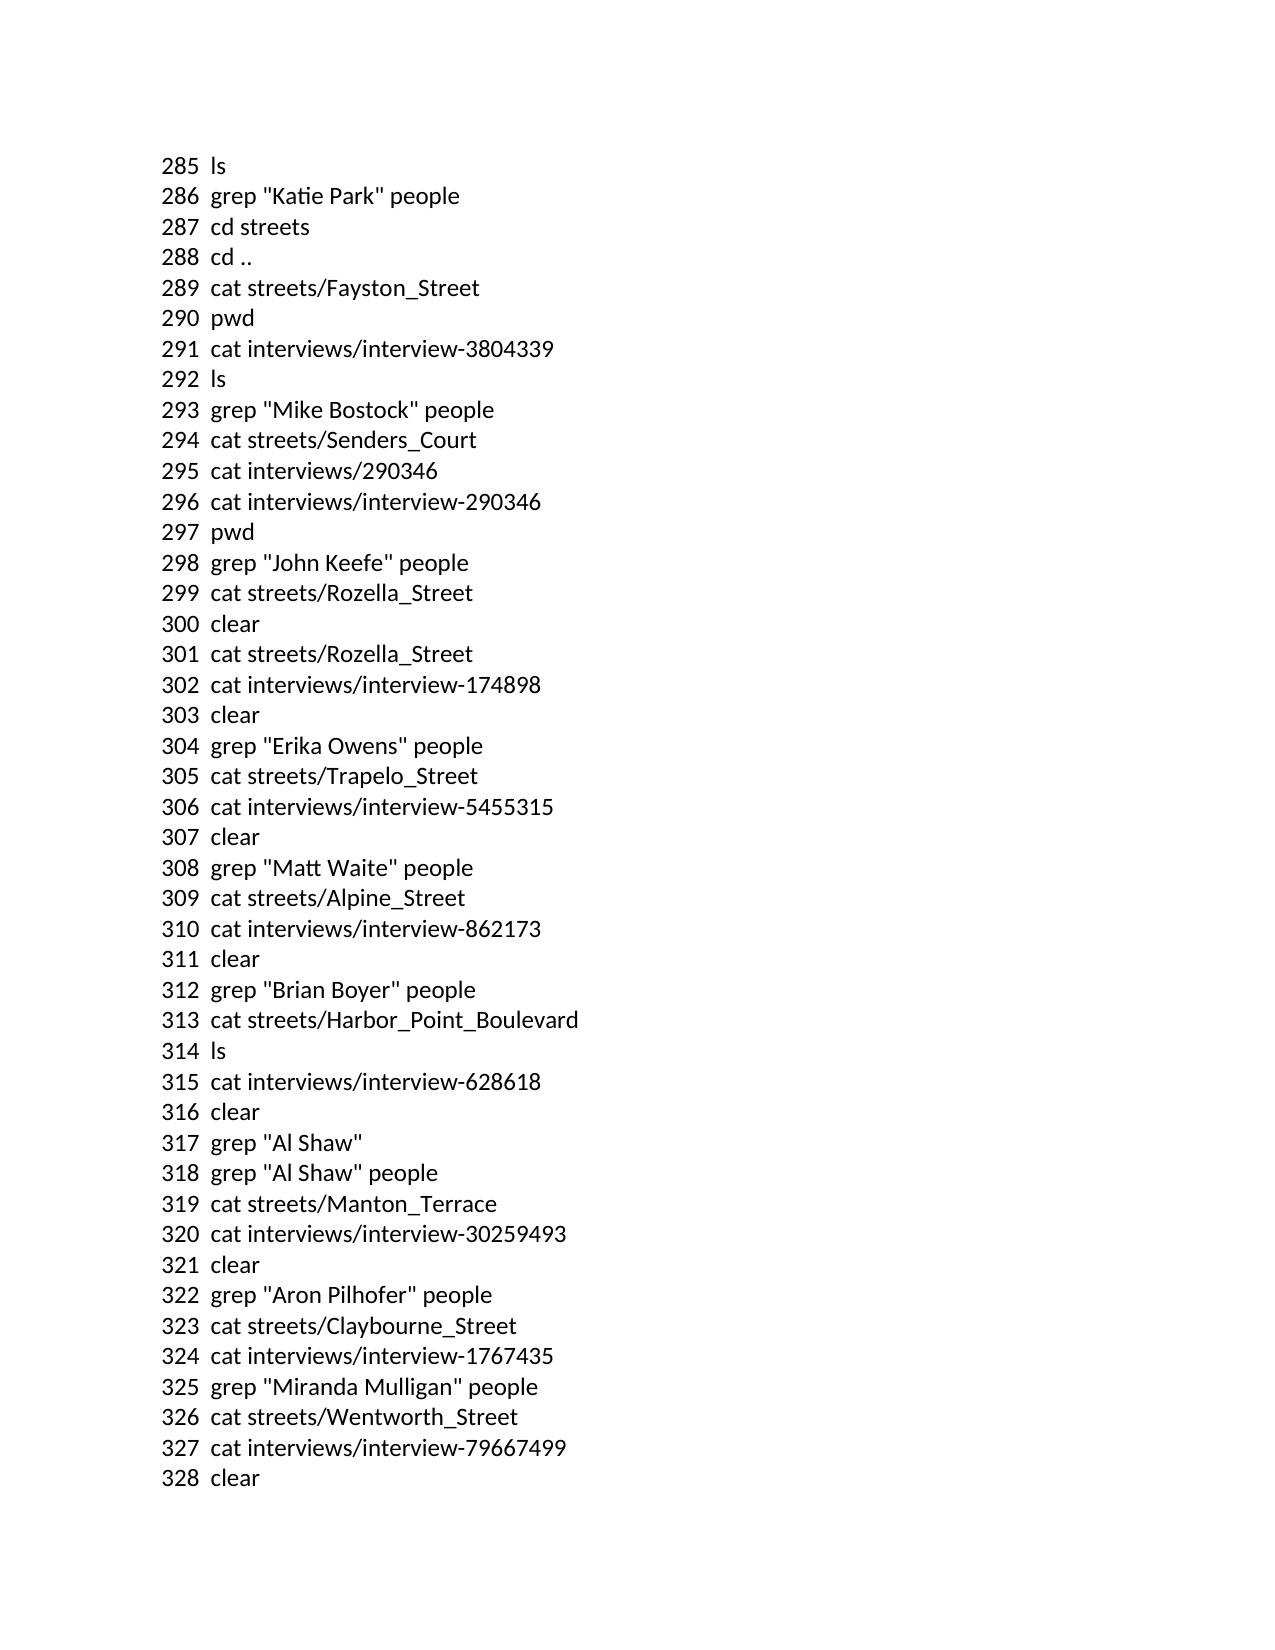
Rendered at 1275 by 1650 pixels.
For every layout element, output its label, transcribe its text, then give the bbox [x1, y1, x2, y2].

text 310 cat interviews/interview-862173 [150, 913, 1125, 943]
text 326 cat streets/Wentworth_Street [150, 1401, 1125, 1432]
text 307 clear [150, 821, 1125, 852]
text 306 cat interviews/interview-5455315 [150, 791, 1125, 821]
text 315 cat interviews/interview-628618 [150, 1066, 1125, 1096]
text 314 ls [150, 1035, 1125, 1066]
text 292 ls [150, 364, 1125, 394]
text 304 grep "Erika Owens" people [150, 730, 1125, 760]
text 287 cd streets [150, 211, 1125, 242]
text 305 cat streets/Trapelo_Street [150, 760, 1125, 791]
text 324 cat interviews/interview-1767435 [150, 1340, 1125, 1371]
text 289 cat streets/Fayston_Street [150, 272, 1125, 303]
text 311 clear [150, 943, 1125, 974]
text 288 cd .. [150, 242, 1125, 272]
text 318 grep "Al Shaw" people [150, 1157, 1125, 1188]
text 291 cat interviews/interview-3804339 [150, 333, 1125, 364]
text 286 grep "Katie Park" people [150, 181, 1125, 211]
text 297 pwd [150, 516, 1125, 547]
text 296 cat interviews/interview-290346 [150, 486, 1125, 516]
text 320 cat interviews/interview-30259493 [150, 1218, 1125, 1249]
text 322 grep "Aron Pilhofer" people [150, 1279, 1125, 1310]
text 303 clear [150, 699, 1125, 730]
text 309 cat streets/Alpine_Street [150, 882, 1125, 913]
text 294 cat streets/Senders_Court [150, 425, 1125, 455]
text 327 cat interviews/interview-79667499 [150, 1432, 1125, 1462]
text 295 cat interviews/290346 [150, 455, 1125, 486]
text 285 ls [150, 150, 1125, 181]
text 316 clear [150, 1096, 1125, 1127]
text 321 clear [150, 1249, 1125, 1279]
text 300 clear [150, 608, 1125, 638]
text 319 cat streets/Manton_Terrace [150, 1188, 1125, 1218]
text 290 pwd [150, 303, 1125, 333]
text 299 cat streets/Rozella_Street [150, 577, 1125, 608]
text 293 grep "Mike Bostock" people [150, 394, 1125, 425]
text 323 cat streets/Claybourne_Street [150, 1310, 1125, 1340]
text 328 clear [150, 1462, 1125, 1493]
text 301 cat streets/Rozella_Street [150, 638, 1125, 669]
text 313 cat streets/Harbor_Point_Boulevard [150, 1004, 1125, 1035]
text 302 cat interviews/interview-174898 [150, 669, 1125, 699]
text 325 grep "Miranda Mulligan" people [150, 1371, 1125, 1401]
text 308 grep "Matt Waite" people [150, 852, 1125, 882]
text 298 grep "John Keefe" people [150, 547, 1125, 577]
text 312 grep "Brian Boyer" people [150, 974, 1125, 1004]
text 317 grep "Al Shaw" [150, 1127, 1125, 1157]
